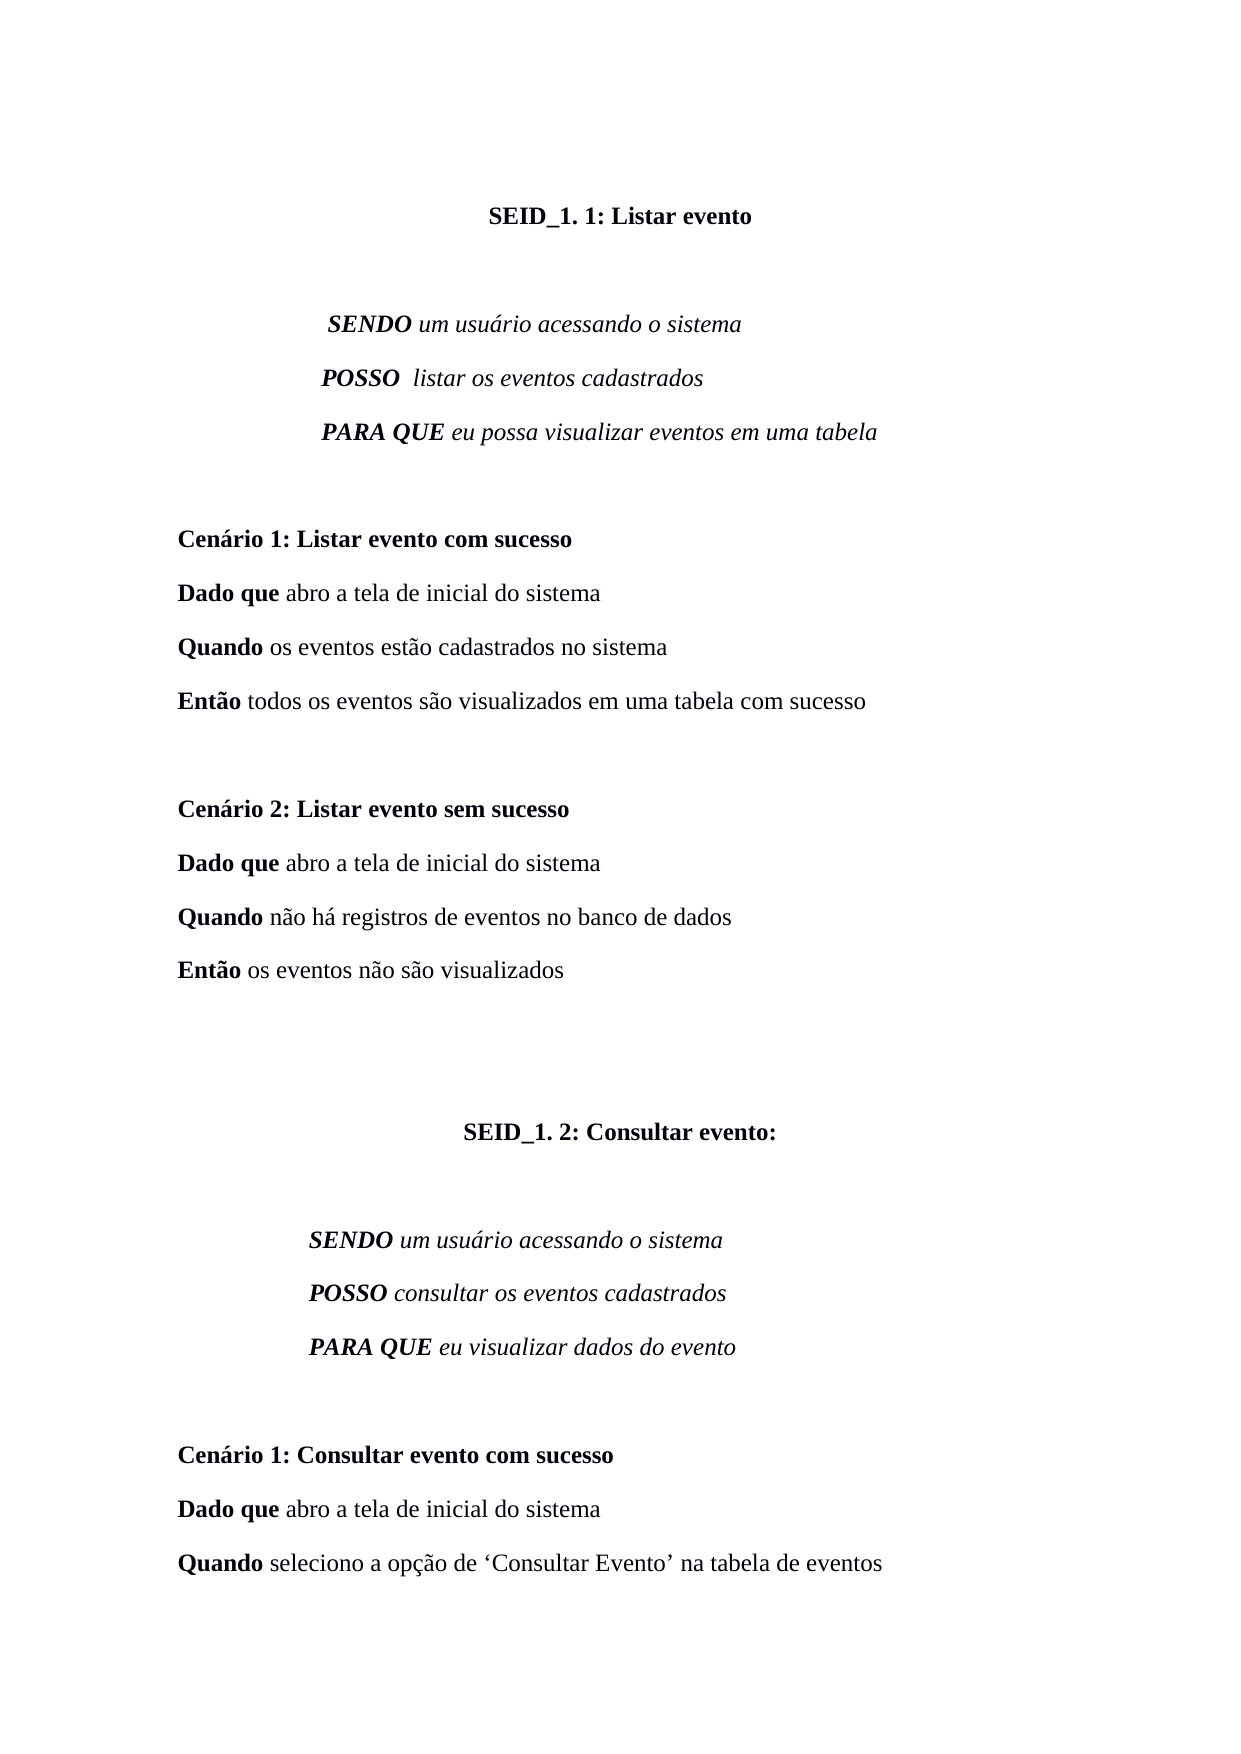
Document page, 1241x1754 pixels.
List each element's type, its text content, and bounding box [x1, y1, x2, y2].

text Cenário 1: Listar evento com sucesso [177, 524, 1063, 553]
text Cenário 2: Listar evento sem sucesso [177, 794, 1063, 823]
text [177, 1494, 1063, 1523]
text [177, 1548, 1063, 1577]
text SENDO um usuário acessando o sistema [177, 1225, 1063, 1253]
text SEID_1. 1: Listar evento [177, 201, 1063, 230]
text Então os eventos não são visualizados [177, 955, 1063, 984]
text Cenário 1: Consultar evento com sucesso [177, 1440, 1063, 1469]
text Então todos os eventos são visualizados em uma tabela com sucesso [177, 686, 1063, 715]
text SENDO um usuário acessando o sistema [177, 309, 1063, 338]
text Dado que abro a tela de inicial do sistema [177, 578, 1063, 607]
text Dado que abro a tela de inicial do sistema [177, 848, 1063, 876]
text POSSO listar os eventos cadastrados [177, 363, 1063, 392]
text POSSO consultar os eventos cadastrados [177, 1278, 1063, 1307]
text Quando os eventos estão cadastrados no sistema [177, 632, 1063, 661]
text PARA QUE eu possa visualizar eventos em uma tabela [177, 417, 1063, 446]
text SEID_1. 2: Consultar evento: [177, 1117, 1063, 1146]
text PARA QUE eu visualizar dados do evento [177, 1332, 1063, 1361]
text Quando não há registros de eventos no banco de dados [177, 902, 1063, 930]
